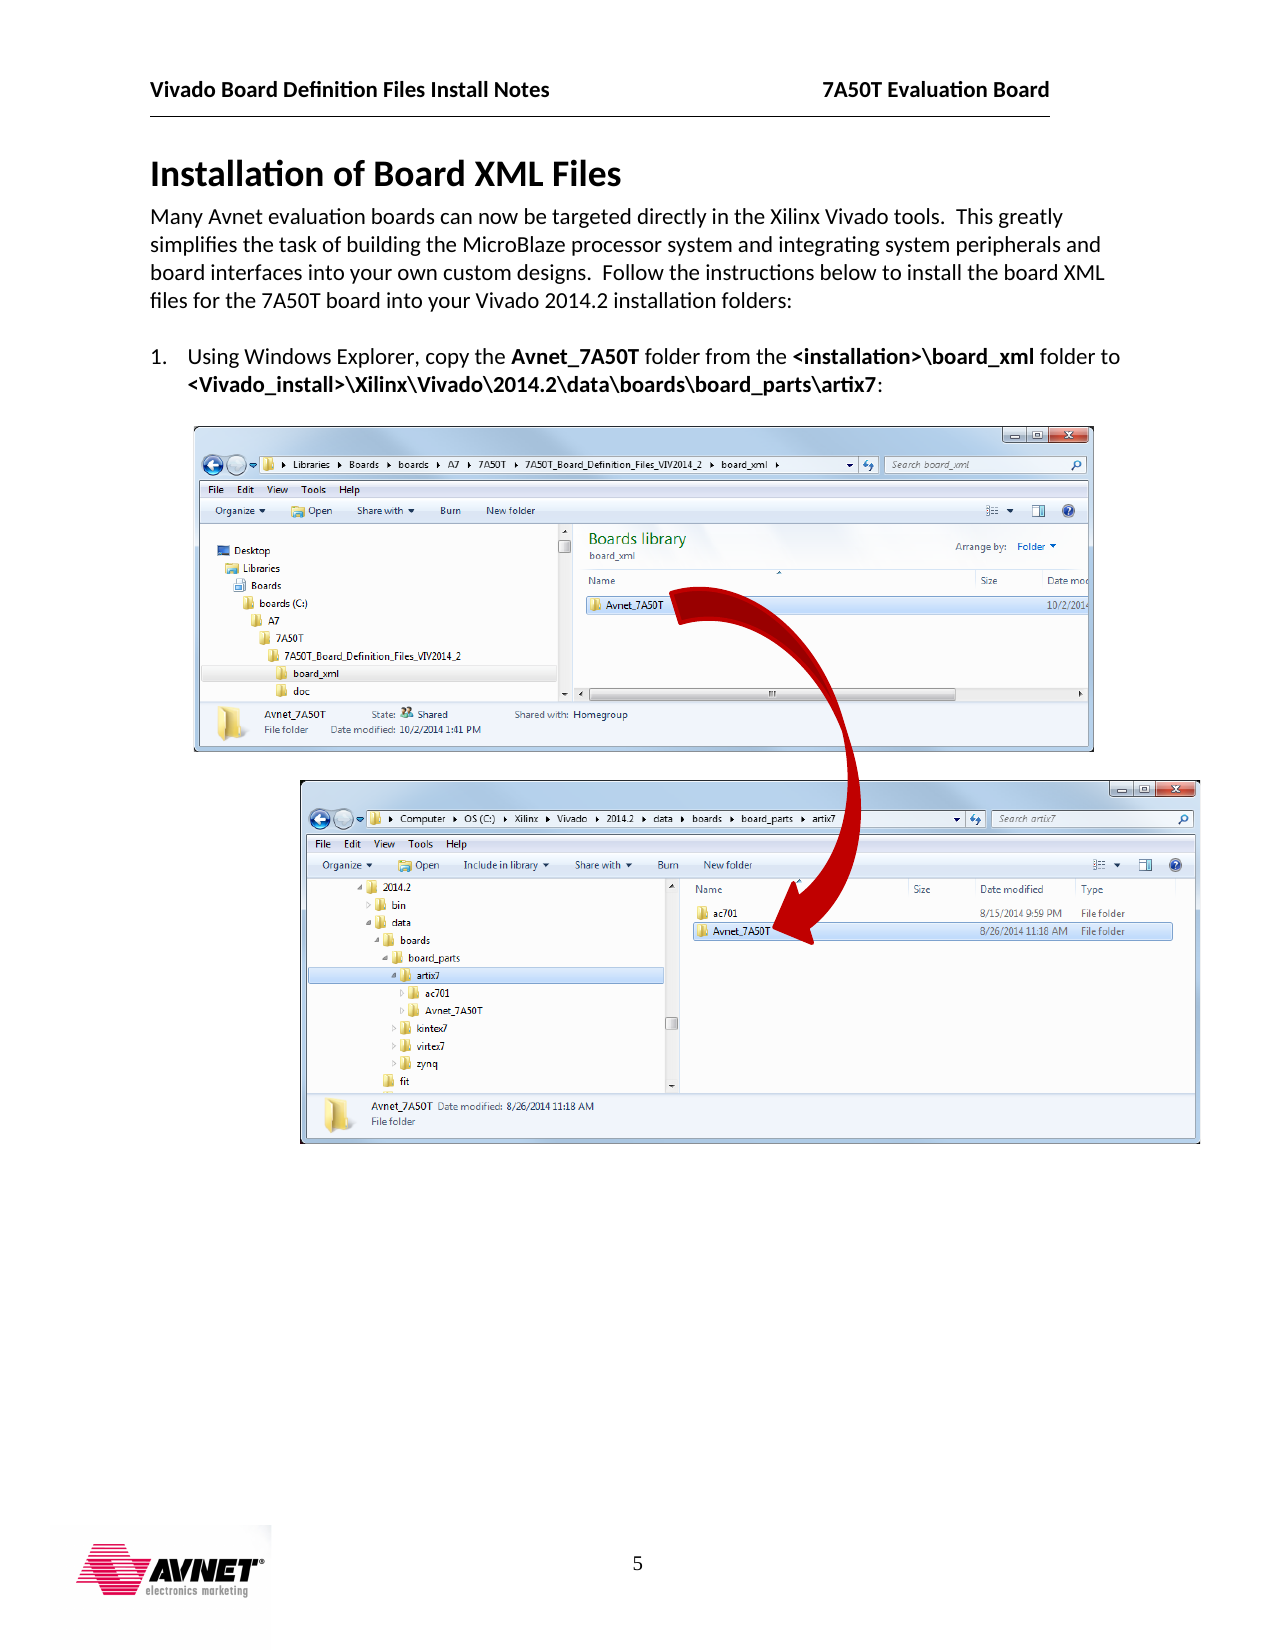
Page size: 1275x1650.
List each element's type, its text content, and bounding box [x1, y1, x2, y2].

text Many Avnet evaluation boards can now be targeted directly in the Xilinx Vivado tools. This greatly simplifies the task of building the MicroBlaze processor system and integrating system peripherals and board interfaces into your own custom designs. Follow the instructions below to install the board XML files for the 7A50T board into your Vivado 2014.2 installation folders: [150, 202, 1125, 314]
picture [300, 780, 1200, 1144]
list Using Windows Explorer, copy the Avnet_7A50T folder from the <installation>\board_xml folder to <Vivado_install>\Xilinx\Vivado\2014.2\data\boards\board_parts\artix7: [150, 342, 1125, 398]
picture [50, 1525, 272, 1650]
picture [193, 426, 1094, 752]
subtitle Installation of Board XML Files [150, 150, 1125, 196]
